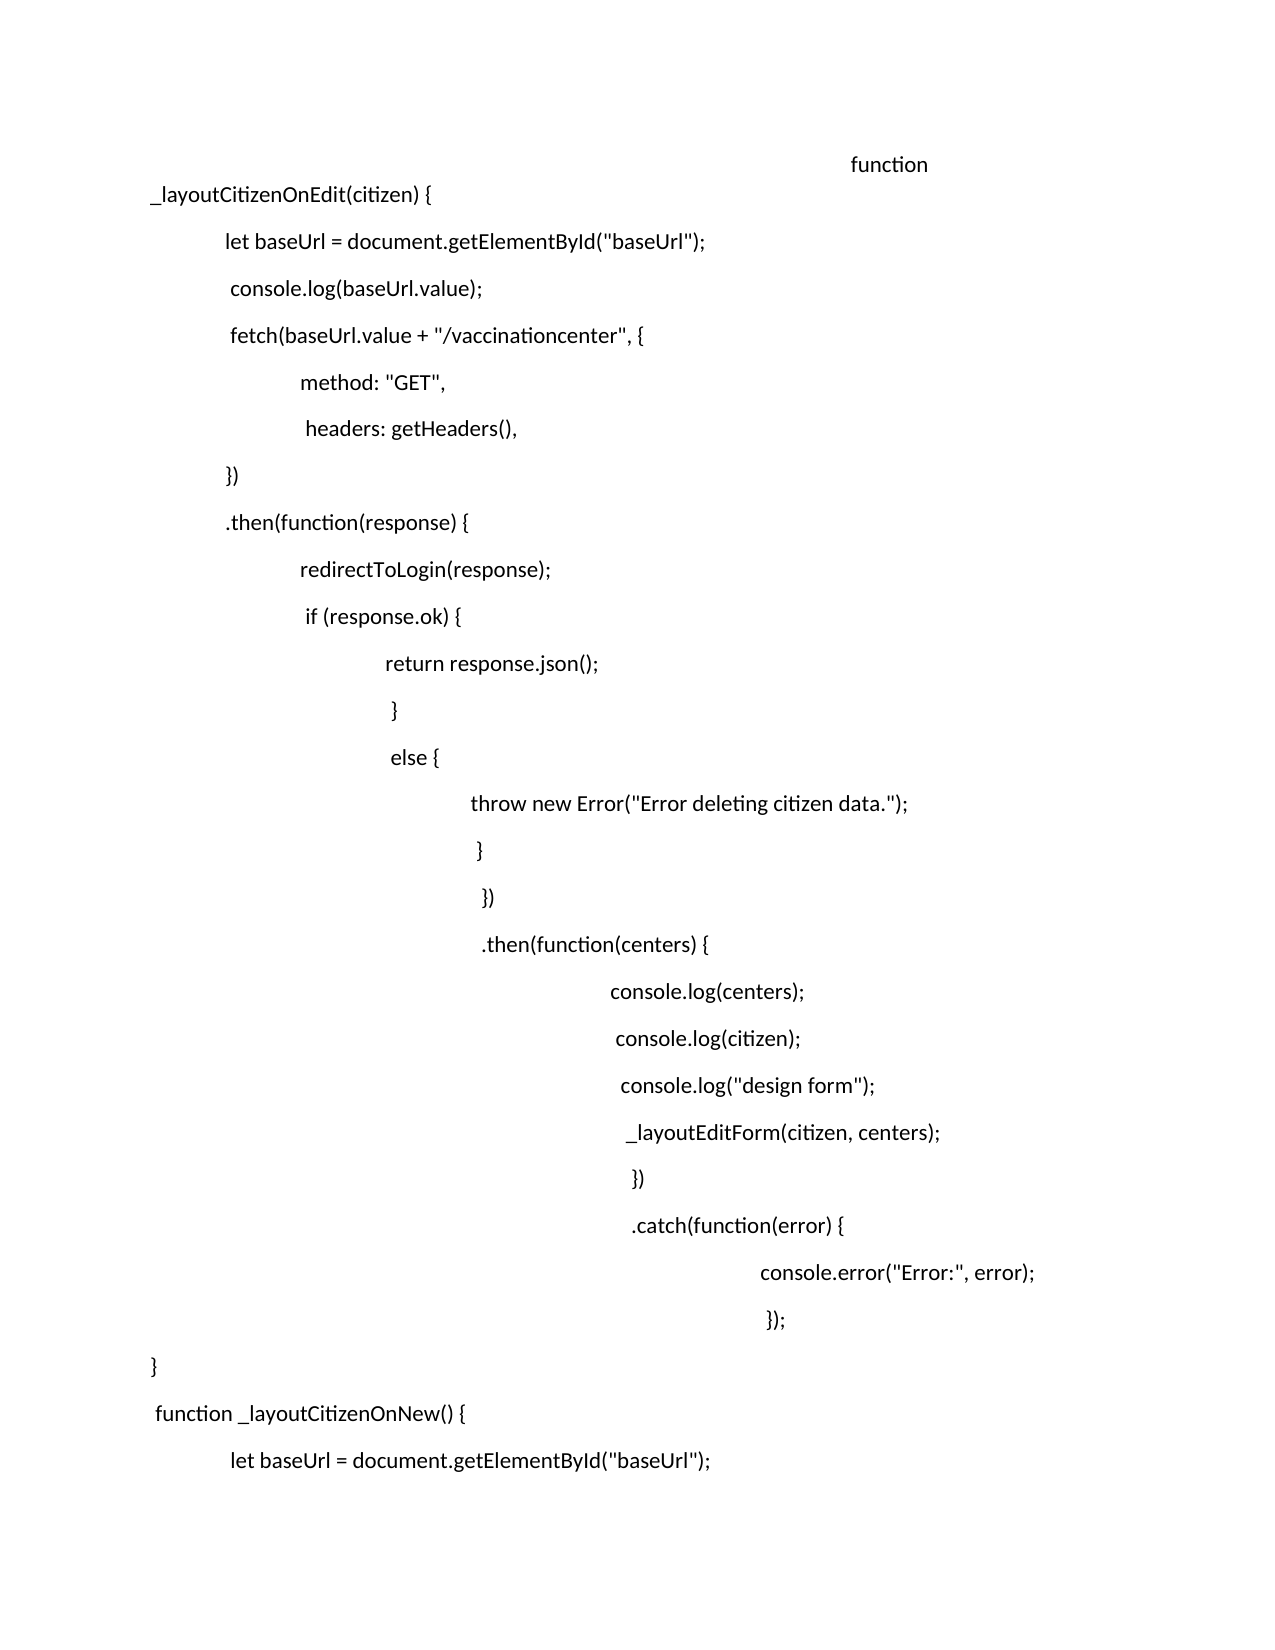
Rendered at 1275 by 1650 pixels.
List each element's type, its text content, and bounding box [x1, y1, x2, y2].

text let baseUrl = document.getElementById("baseUrl"); [150, 1446, 1125, 1474]
text .then(function(centers) { [150, 930, 1125, 958]
text console.log(citizen); [150, 1024, 1125, 1052]
text fetch(baseUrl.value + "/vaccinationcenter", { [150, 321, 1125, 349]
text } [150, 1352, 1125, 1380]
text function _layoutCitizenOnEdit(citizen) { [150, 150, 1125, 208]
text function _layoutCitizenOnNew() { [150, 1399, 1125, 1427]
text redirectToLogin(response); [150, 555, 1125, 583]
text headers: getHeaders(), [150, 414, 1125, 443]
text }) [150, 883, 1125, 911]
text console.log(baseUrl.value); [150, 274, 1125, 302]
text }); [150, 1305, 1125, 1333]
text _layoutEditForm(citizen, centers); [150, 1118, 1125, 1146]
text else { [150, 743, 1125, 771]
text console.error("Error:", error); [150, 1258, 1125, 1286]
text throw new Error("Error deleting citizen data."); [150, 789, 1125, 818]
text method: "GET", [150, 368, 1125, 396]
text console.log(centers); [150, 977, 1125, 1005]
text if (response.ok) { [150, 602, 1125, 630]
text .then(function(response) { [150, 508, 1125, 536]
text } [150, 836, 1125, 864]
text console.log("design form"); [150, 1071, 1125, 1099]
text } [150, 696, 1125, 724]
text }) [150, 1164, 1125, 1193]
text }) [150, 461, 1125, 489]
text let baseUrl = document.getElementById("baseUrl"); [150, 227, 1125, 255]
text return response.json(); [150, 649, 1125, 677]
text .catch(function(error) { [150, 1211, 1125, 1239]
